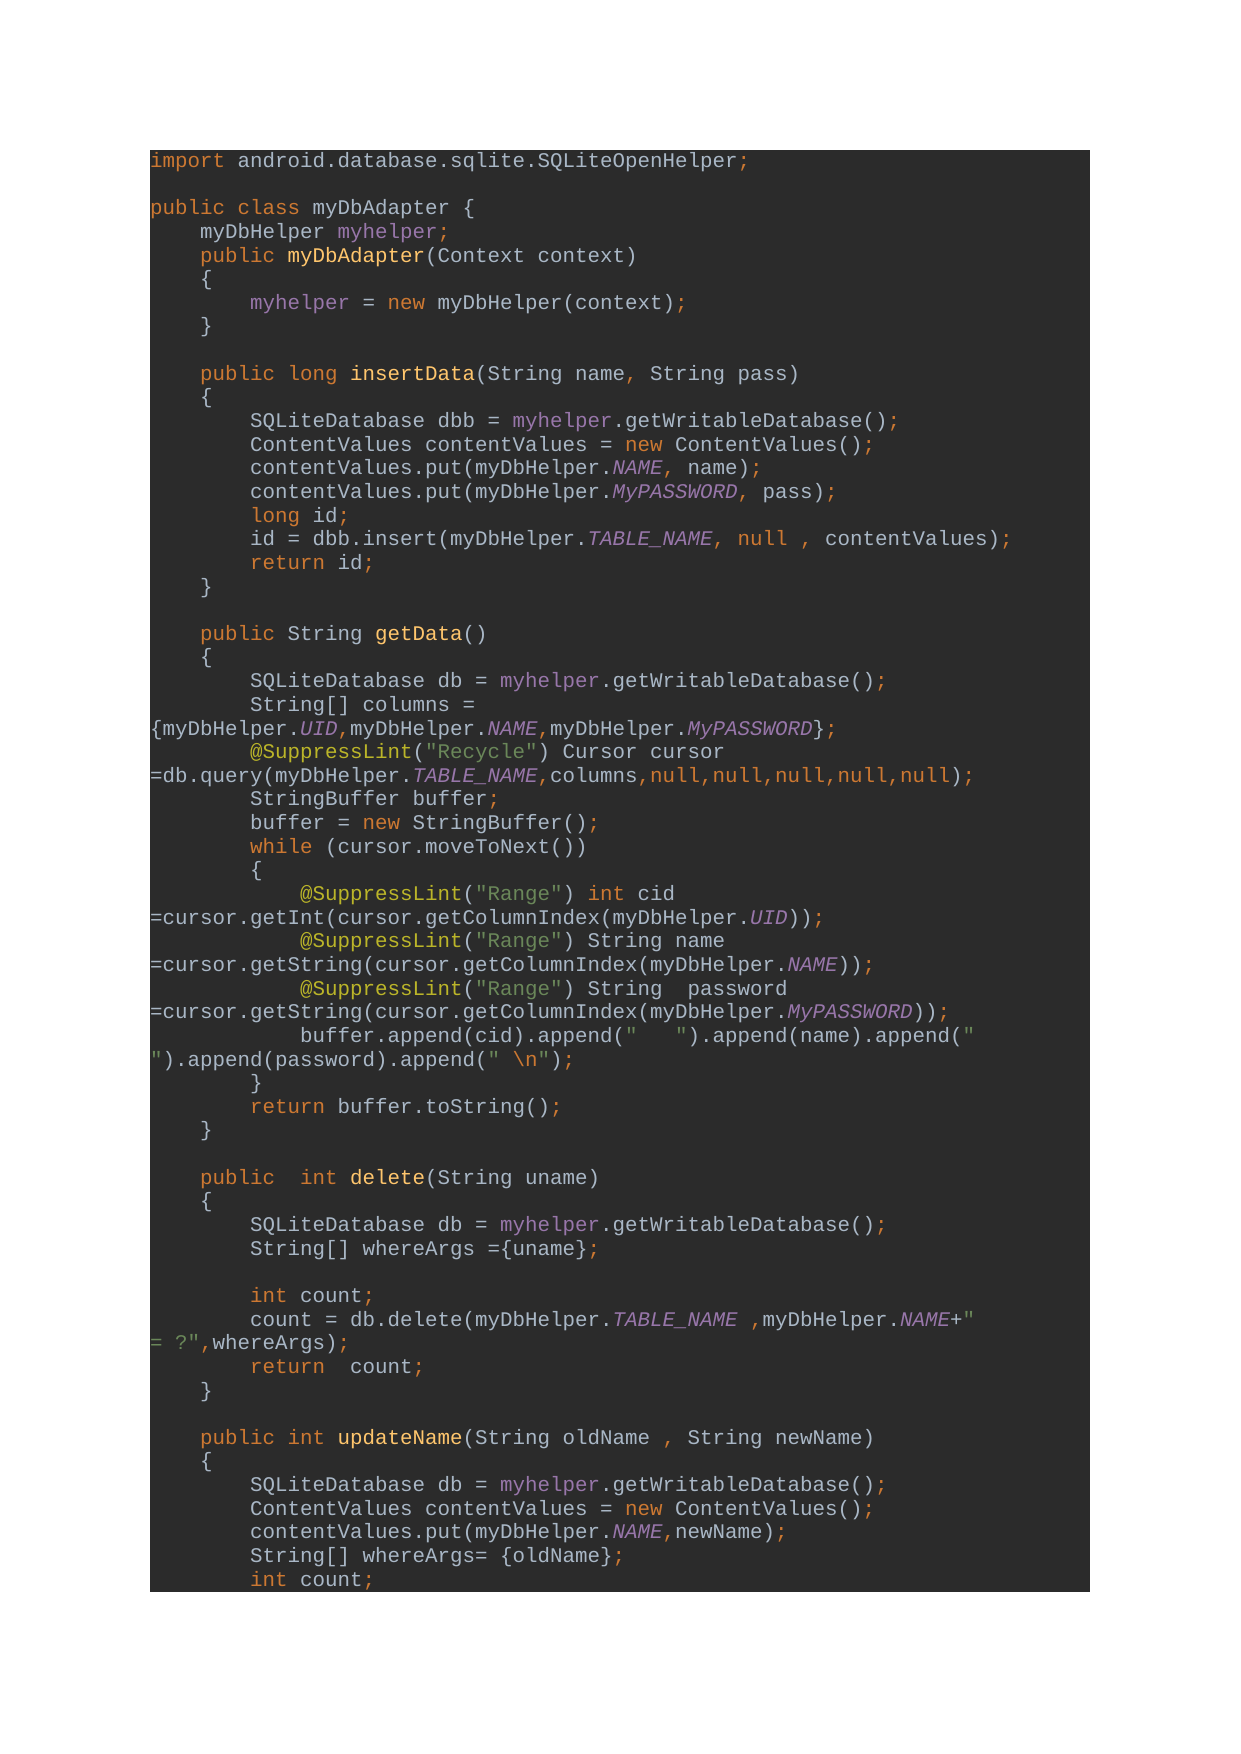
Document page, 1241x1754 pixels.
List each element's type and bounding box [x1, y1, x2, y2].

text [150, 150, 1090, 1592]
